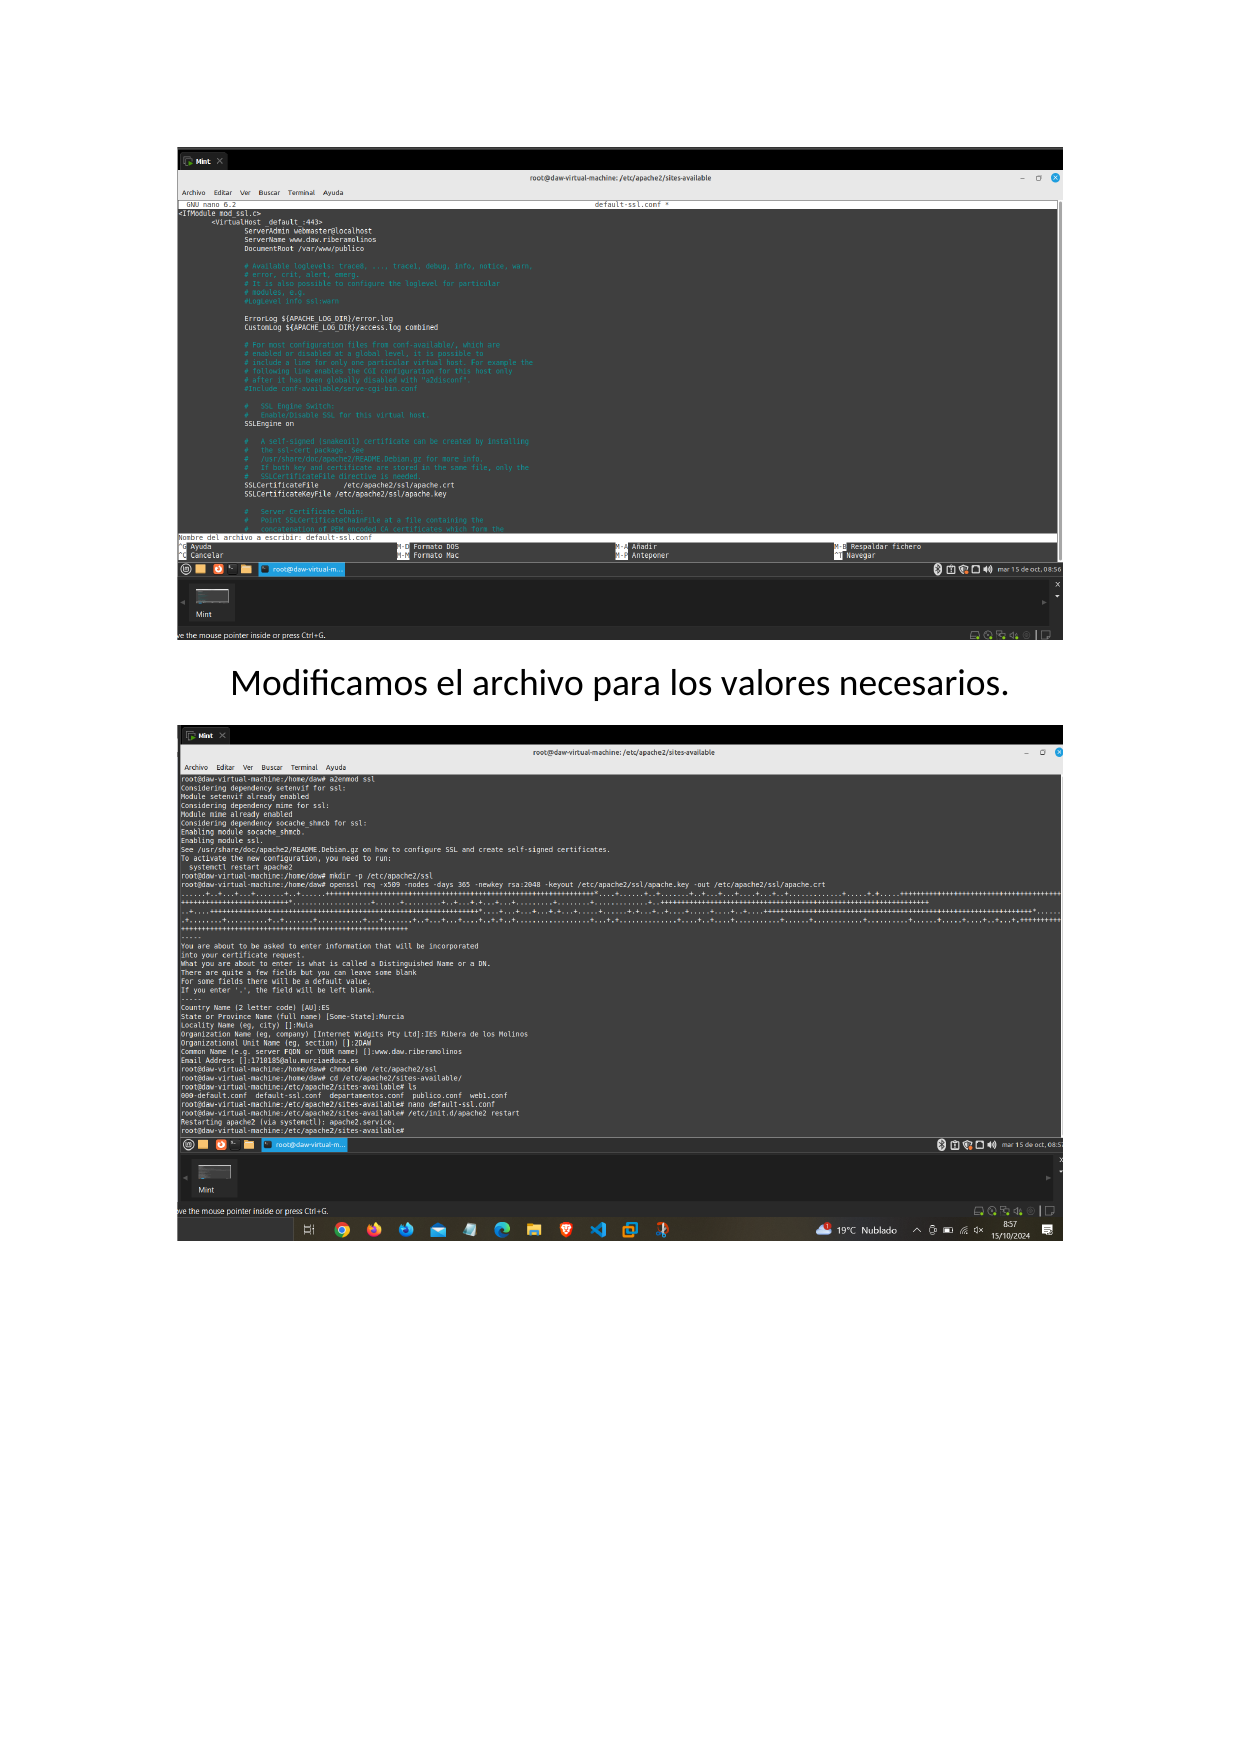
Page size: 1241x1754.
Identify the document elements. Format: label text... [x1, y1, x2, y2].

picture [177, 725, 1063, 1241]
picture [177, 147, 1063, 640]
text Modificamos el archivo para los valores necesarios. [177, 659, 1063, 704]
